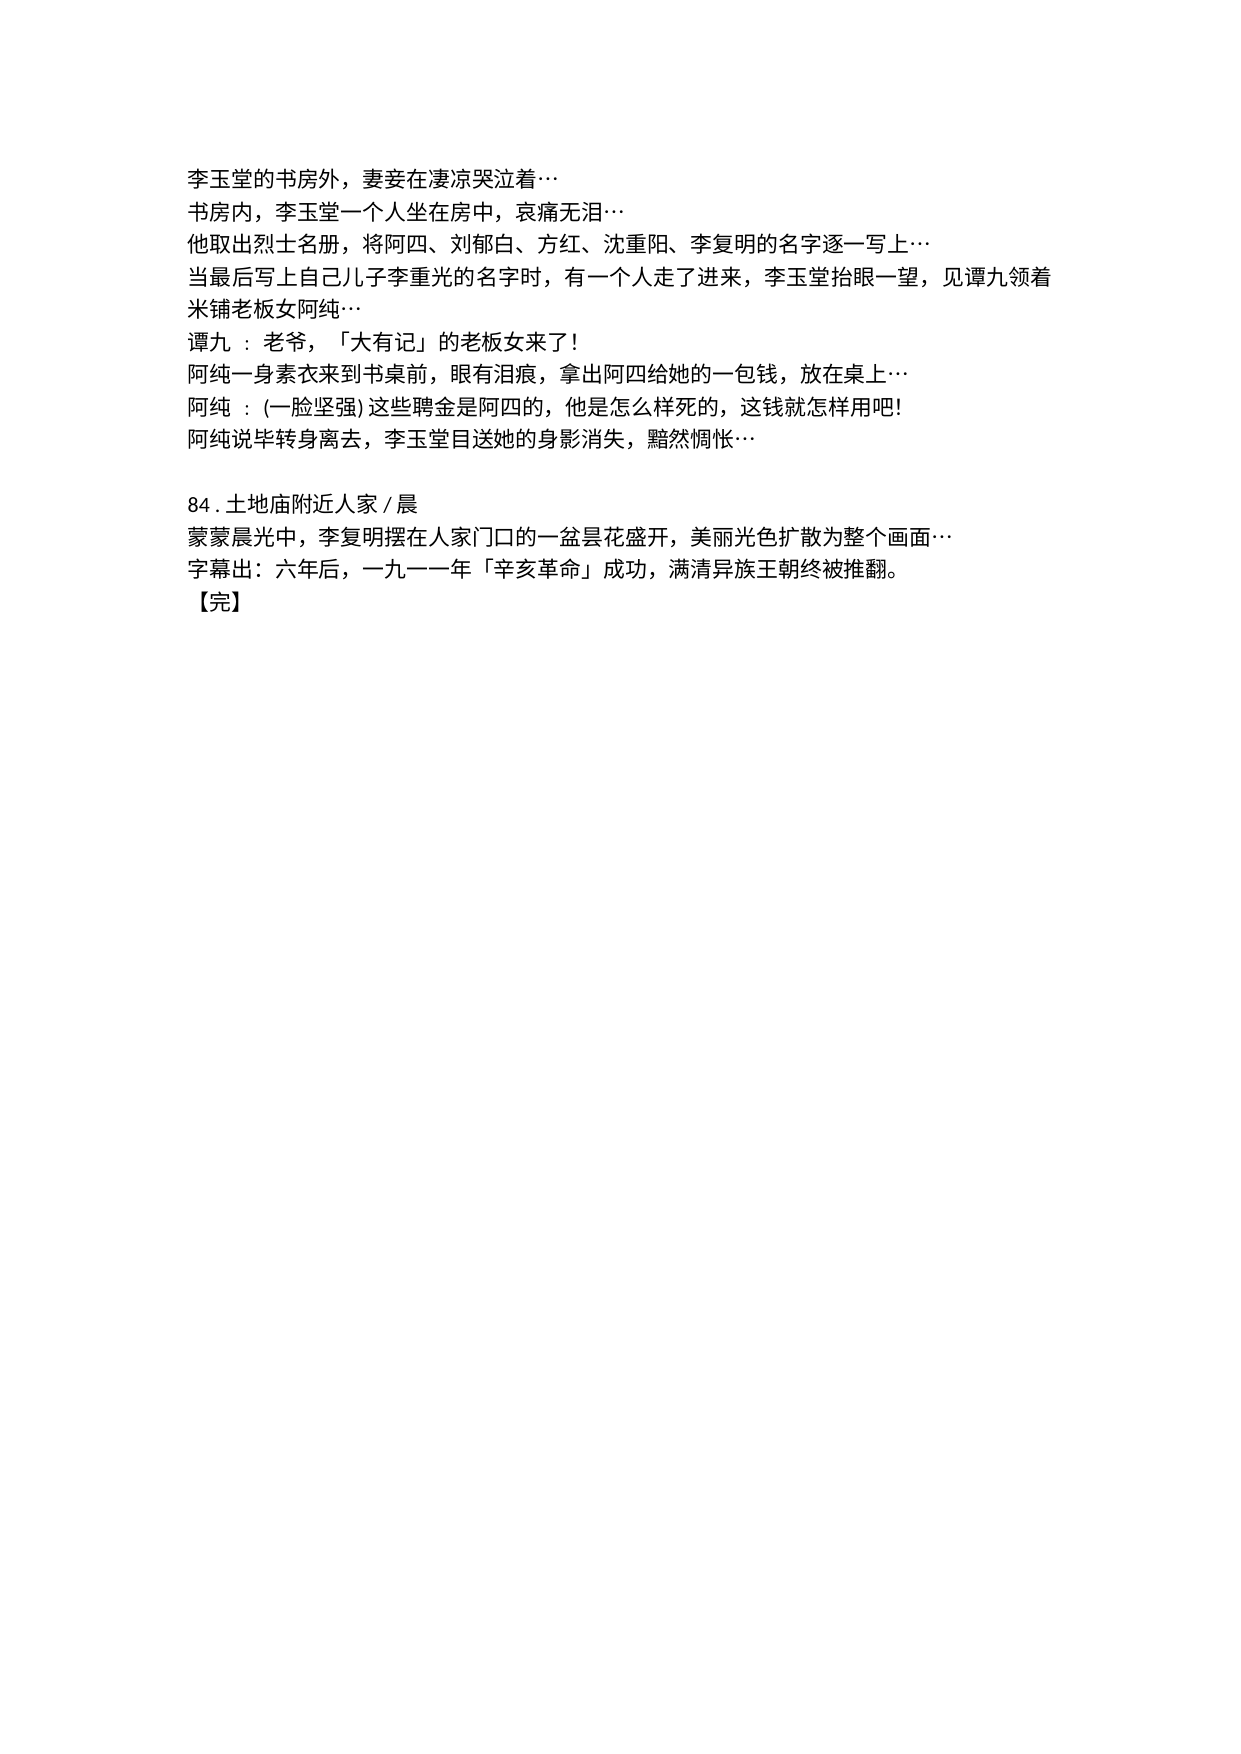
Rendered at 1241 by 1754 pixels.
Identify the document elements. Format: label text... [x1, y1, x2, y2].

text 书房内，李玉堂一个人坐在房中，哀痛无泪… [187, 194, 1053, 227]
text 他取出烈士名册，将阿四、刘郁白、方红、沈重阳、李复明的名字逐一写上… [187, 227, 1053, 259]
text 字幕出：六年后，一九一一年「辛亥革命」成功，满清异族王朝终被推翻。 [187, 552, 1053, 584]
text 阿纯 ﹕ (一脸坚强) 这些聘金是阿四的，他是怎么样死的，这钱就怎样用吧！ [187, 389, 1053, 422]
text 阿纯说毕转身离去，李玉堂目送她的身影消失，黯然惆怅… [187, 422, 1053, 454]
text 84 . 土地庙附近人家 / 晨 [187, 487, 1053, 519]
text 蒙蒙晨光中，李复明摆在人家门口的一盆昙花盛开，美丽光色扩散为整个画面… [187, 519, 1053, 552]
text 谭九 ﹕ 老爷，「大有记」的老板女来了！ [187, 324, 1053, 357]
text 阿纯一身素衣来到书桌前，眼有泪痕，拿出阿四给她的一包钱，放在桌上… [187, 357, 1053, 389]
text 【完】 [187, 584, 1053, 617]
text 当最后写上自己儿子李重光的名字时，有一个人走了进来，李玉堂抬眼一望，见谭九领着米铺老板女阿纯… [187, 259, 1053, 324]
text 李玉堂的书房外，妻妾在凄凉哭泣着… [187, 162, 1053, 194]
